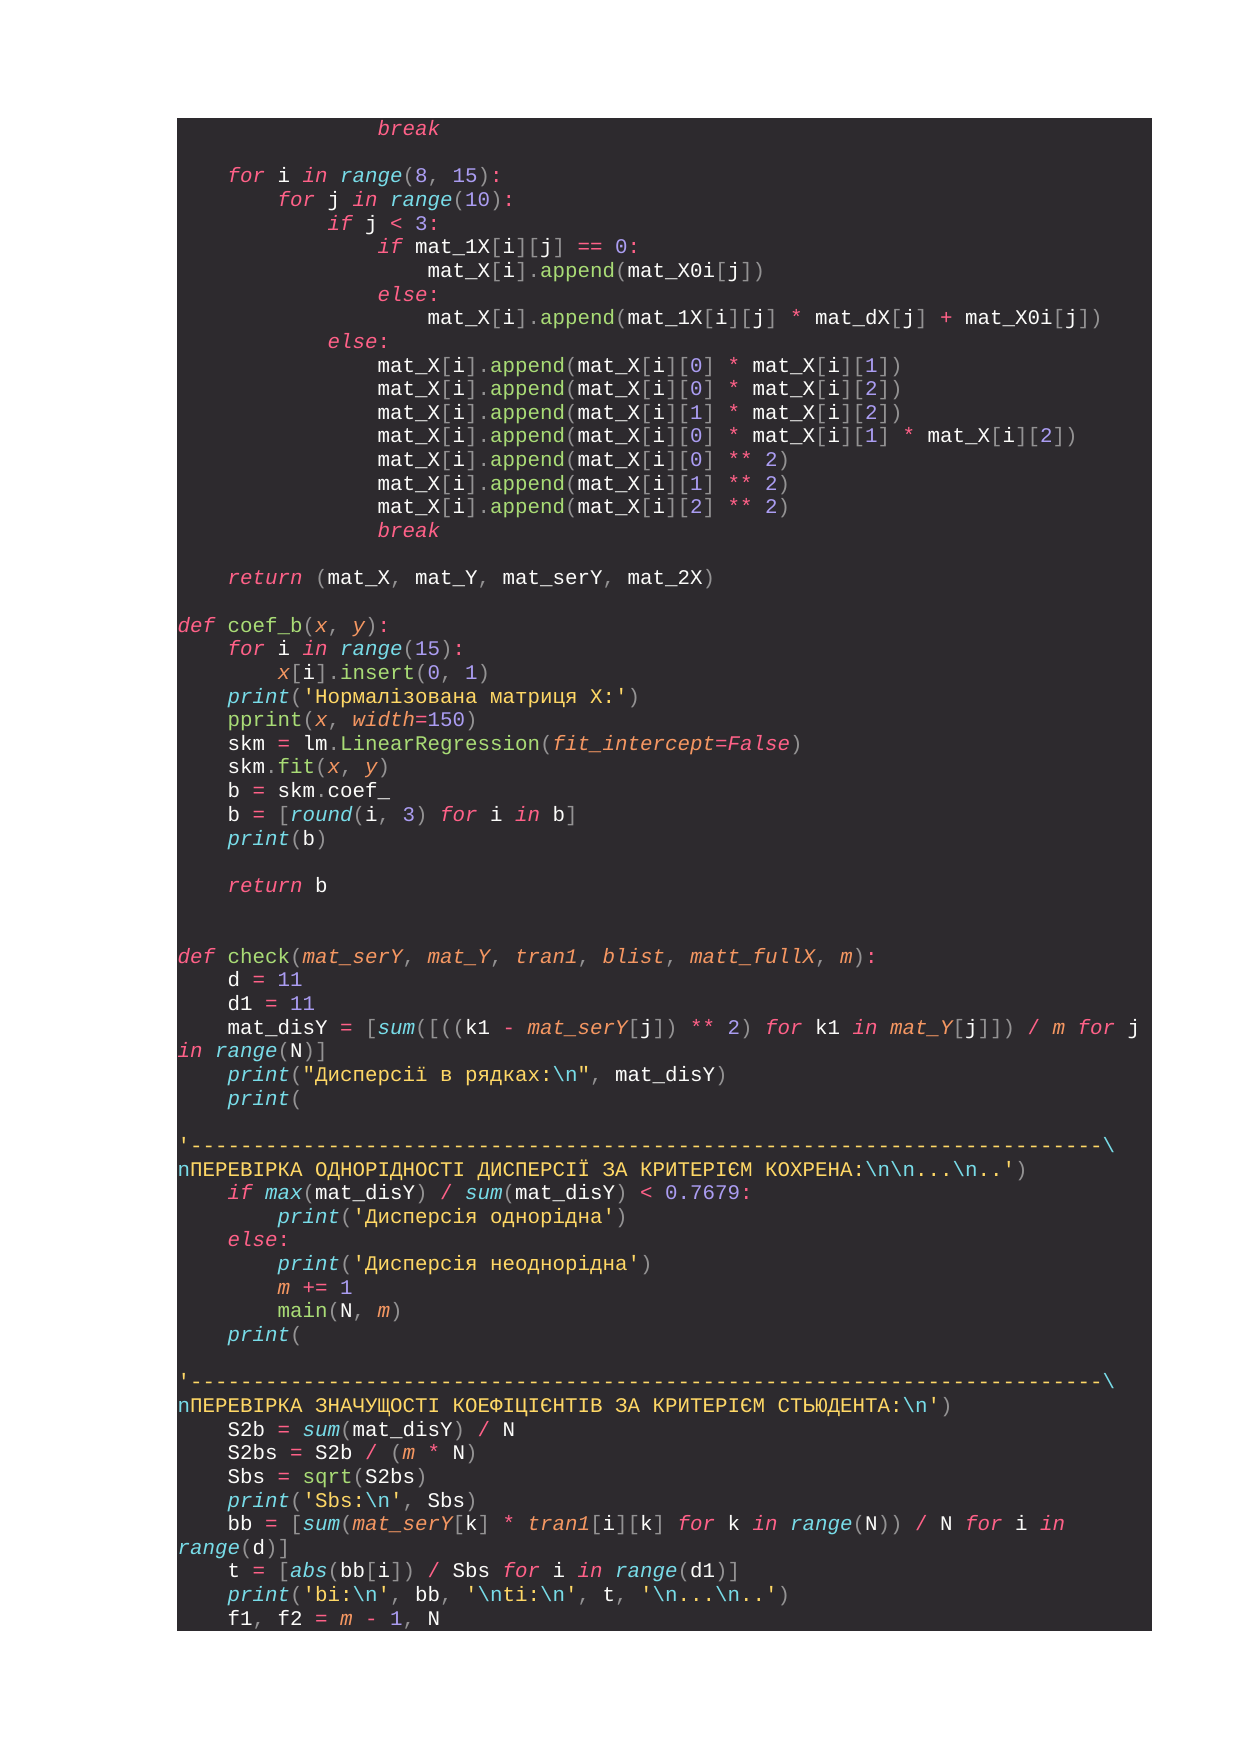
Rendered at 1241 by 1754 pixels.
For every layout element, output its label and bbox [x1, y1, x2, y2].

text [177, 118, 1152, 1631]
